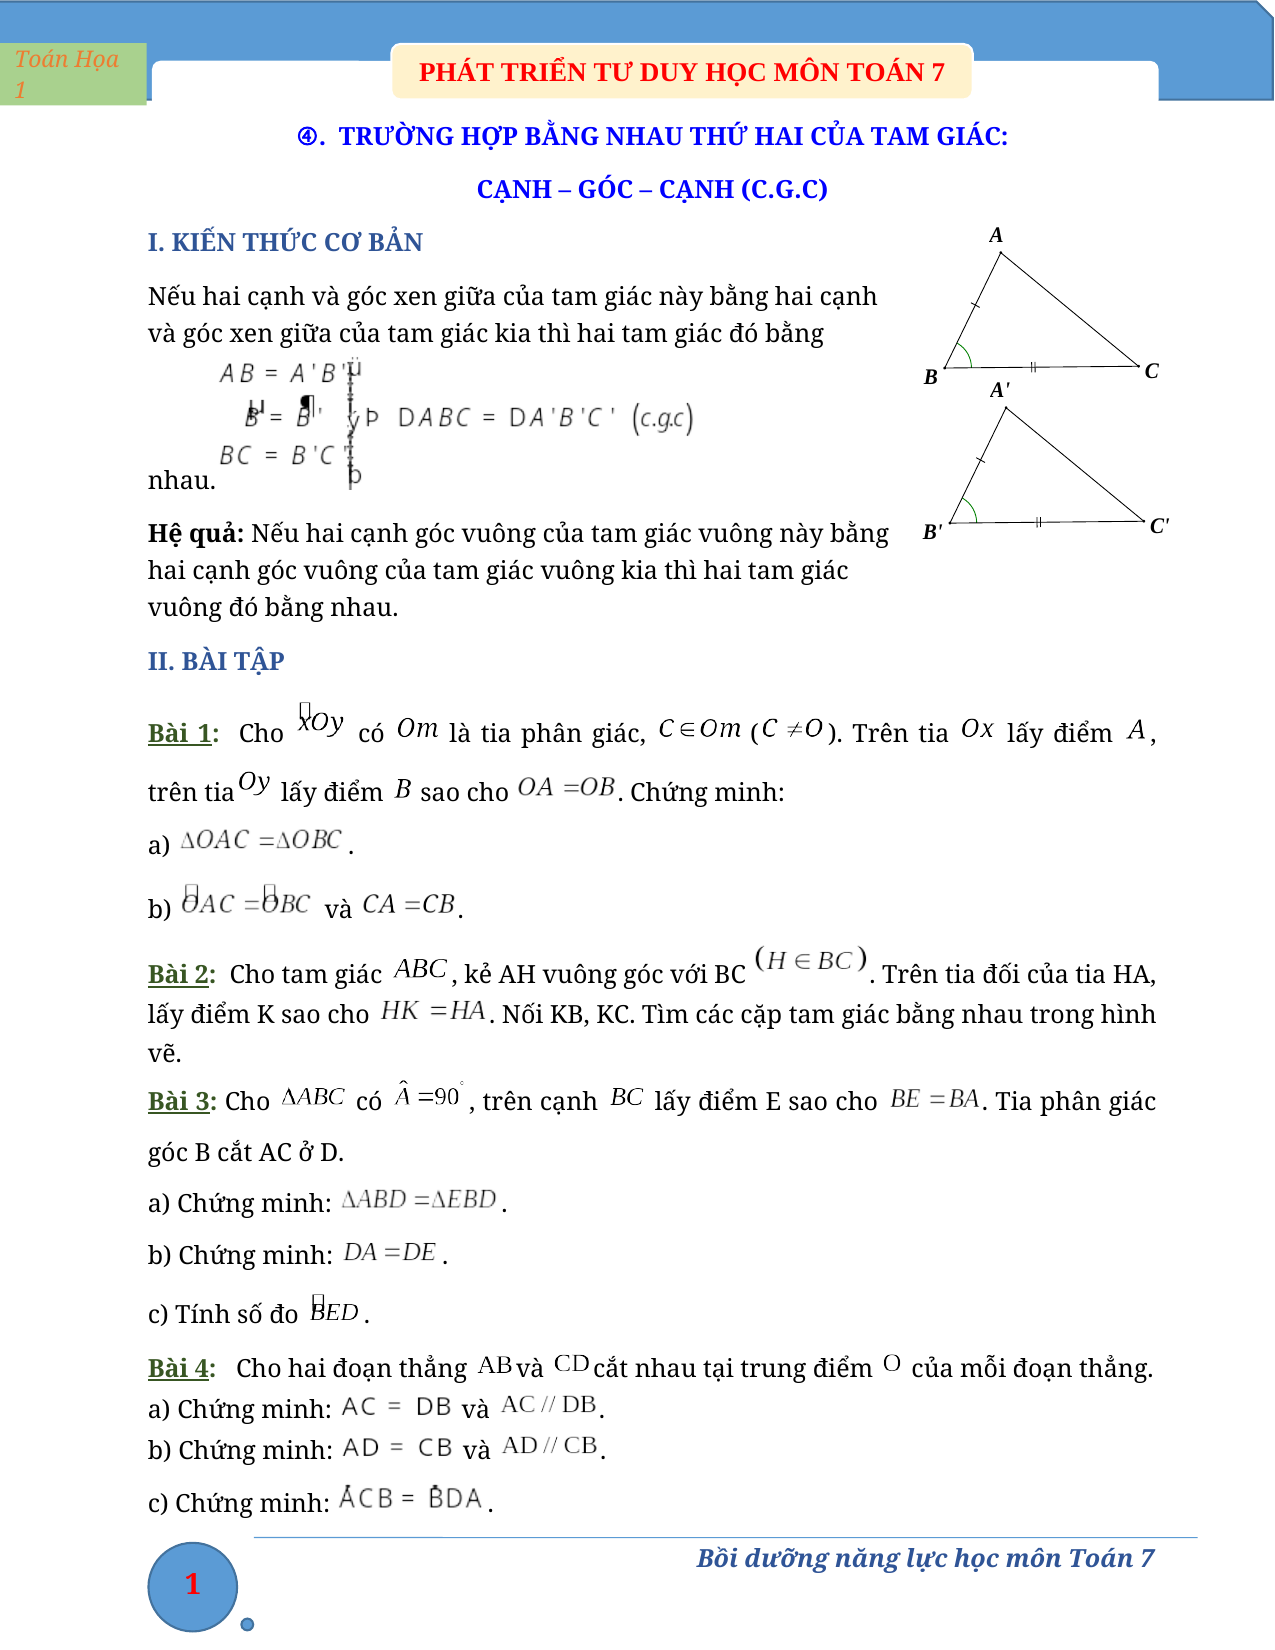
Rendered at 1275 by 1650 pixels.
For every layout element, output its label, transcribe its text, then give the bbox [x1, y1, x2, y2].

text Bài 3: Cho có , trên cạnh lấy điểm E sao cho . Tia phân giác góc B cắt AC ở D. [148, 1075, 1157, 1169]
text a) Chứng minh: . [148, 1186, 1157, 1220]
text b) và . [148, 879, 1157, 925]
text b) Chứng minh: và . [148, 1431, 1157, 1467]
text I. KIẾN THỨC CƠ BẢN [148, 225, 1157, 259]
text b) Chứng minh: . [148, 1237, 1157, 1271]
text CẠNH – GÓC – CẠNH (C.G.C) [148, 172, 1157, 206]
text Nếu hai cạnh và góc xen giữa của tam giác này bằng hai cạnh và góc xen giữa của tam giác kia thì hai tam giác đó bằng nhau. [148, 278, 1157, 497]
text a) Chứng minh: và . [148, 1389, 1157, 1426]
text Bài 2: Cho tam giác , kẻ AH vuông góc với BC . Trên tia đối của tia HA, lấy điểm K sao cho . Nối KB, KC. Tìm các cặp tam giác bằng nhau trong hình vẽ. [148, 942, 1157, 1070]
text c) Chứng minh: . [148, 1472, 1157, 1519]
text Bài 4: Cho hai đoạn thẳng và cắt nhau tại trung điểm của mỗi đoạn thẳng. [148, 1348, 1157, 1384]
text II. BÀI TẬP [148, 643, 1157, 677]
text c) Tính số đo . [148, 1288, 1157, 1331]
text . TRƯỜNG HỢP BẰNG NHAU THỨ HAI CỦA TAM GIÁC: [148, 118, 1157, 152]
text Bài 1: Cho có là tia phân giác, (). Trên tia lấy điểm , trên tia lấy điểm sao cho . Chứng minh: [148, 697, 1157, 809]
text Hệ quả: Nếu hai cạnh góc vuông của tam giác vuông này bằng hai cạnh góc vuông của tam giác vuông kia thì hai tam giác vuông đó bằng nhau. [148, 516, 1157, 624]
text a) . [148, 826, 1157, 862]
